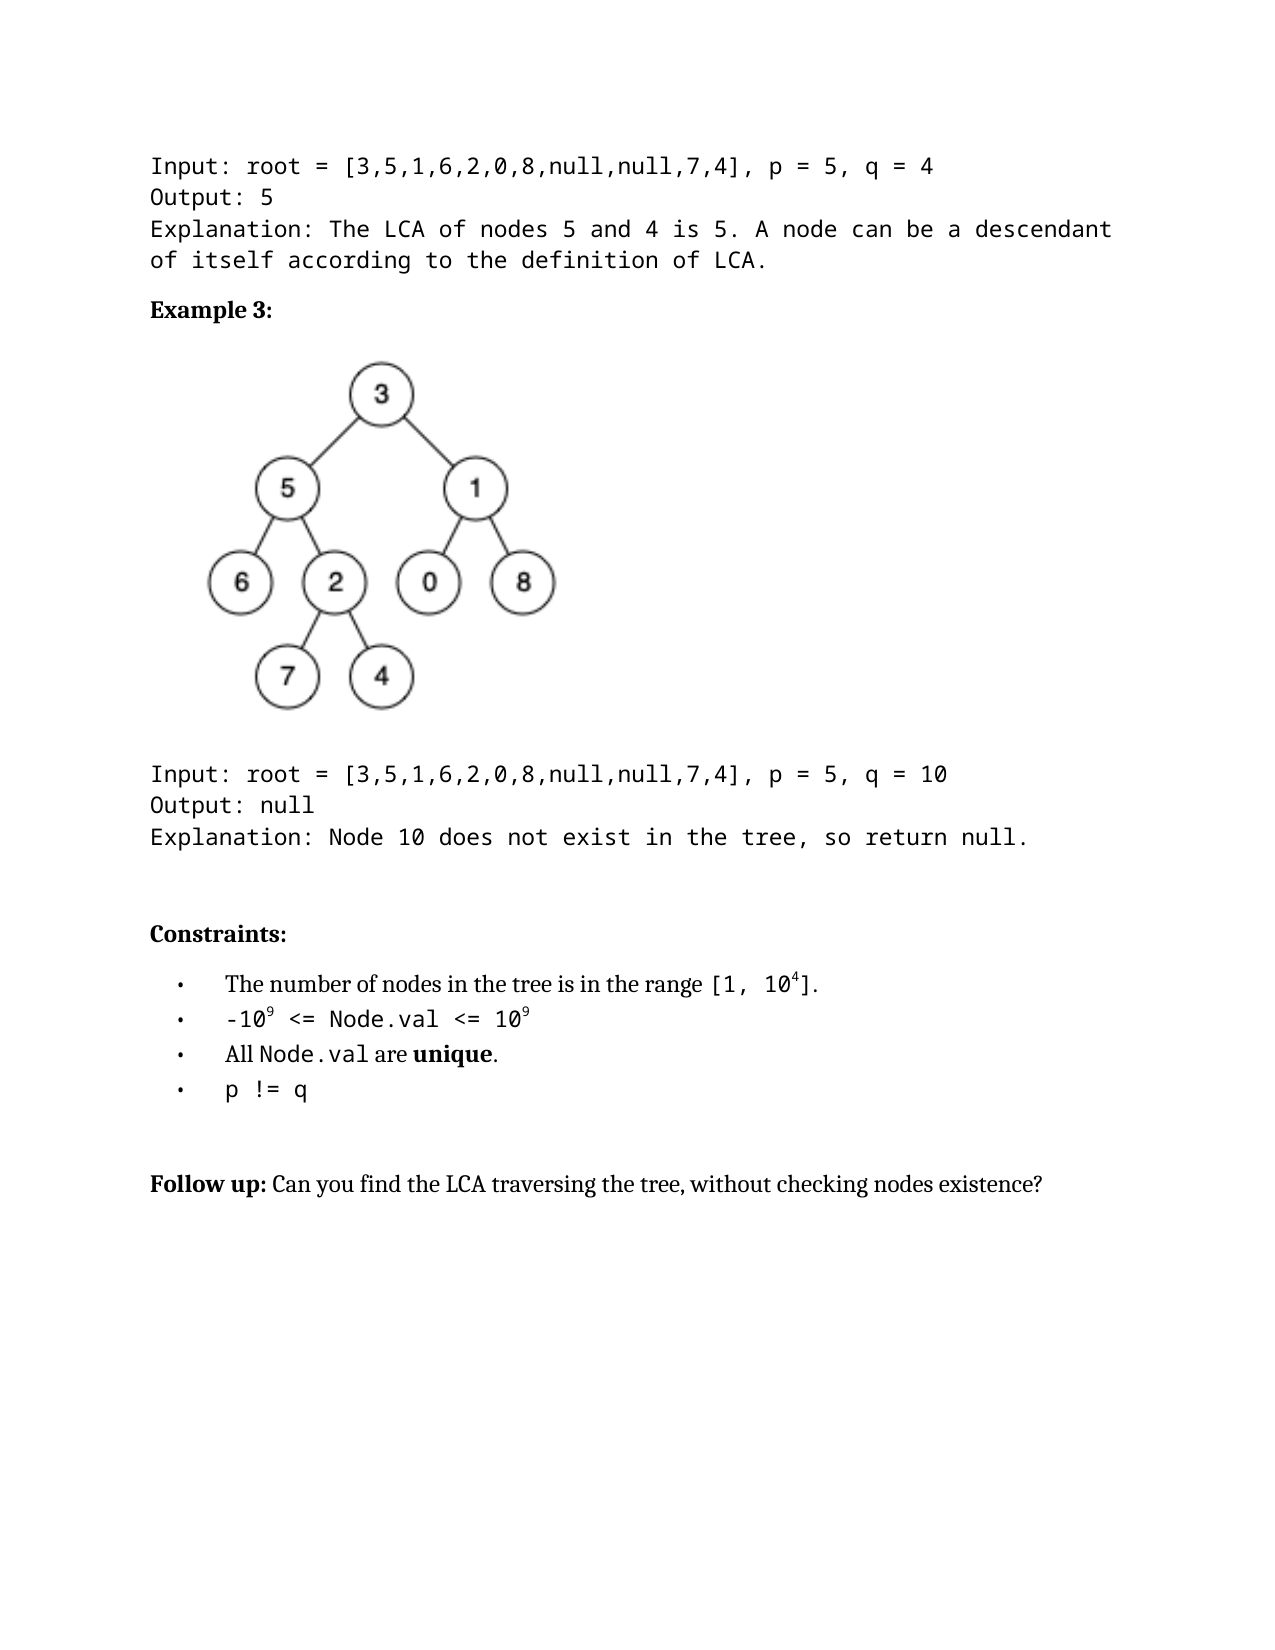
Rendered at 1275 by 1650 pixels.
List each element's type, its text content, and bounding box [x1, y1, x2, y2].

list All Node.val are unique. [175, 1037, 1125, 1069]
list -109 <= Node.val <= 109 [175, 1002, 1125, 1034]
list The number of nodes in the tree is in the range [1, 104]. [175, 967, 1125, 999]
text Input: root = [3,5,1,6,2,0,8,null,null,7,4], p = 5, q = 4 Output: 5 Explanation: The LCA of nodes 5 and 4 is 5. A node can be a descendant of itself according to the definition of LCA. [150, 150, 1125, 275]
text Example 3: [150, 296, 1125, 324]
text Follow up: Can you find the LCA traversing the tree, without checking nodes existence? [150, 1170, 1125, 1199]
list p != q [175, 1072, 1125, 1104]
picture [168, 343, 586, 740]
text Constraints: [150, 920, 1125, 949]
text Input: root = [3,5,1,6,2,0,8,null,null,7,4], p = 5, q = 10 Output: null Explanation: Node 10 does not exist in the tree, so return null. [150, 758, 1125, 852]
